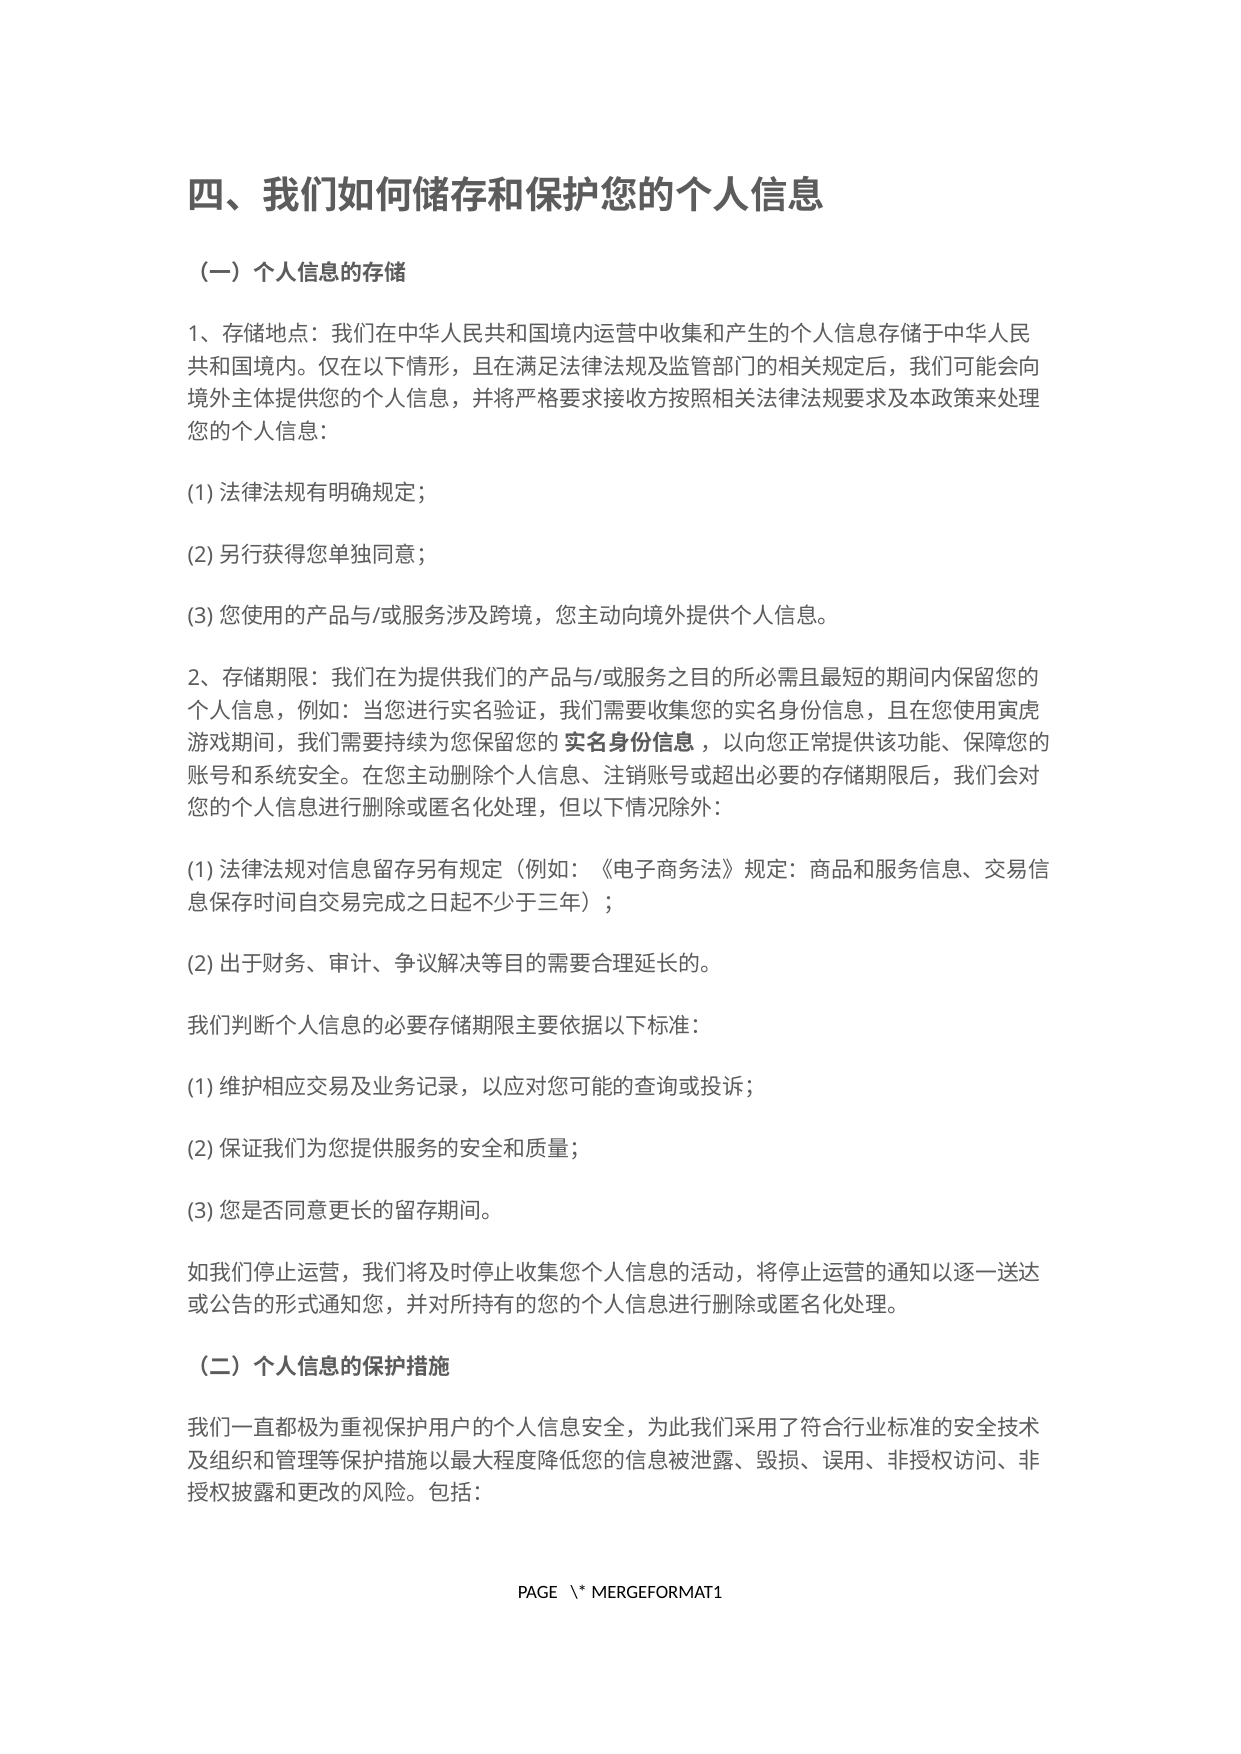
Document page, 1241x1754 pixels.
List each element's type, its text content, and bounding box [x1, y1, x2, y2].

text 2、存储期限：我们在为提供我们的产品与/或服务之目的所必需且最短的期间内保留您的个人信息，例如：当您进行实名验证，我们需要收集您的实名身份信息，且在您使用寅虎游戏期间，我们需要持续为您保留您的 实名身份信息 ，以向您正常提供该功能、保障您的账号和系统安全。在您主动删除个人信息、注销账号或超出必要的存储期限后，我们会对您的个人信息进行删除或匿名化处理，但以下情况除外： [187, 660, 1053, 822]
text （二）个人信息的保护措施 [187, 1348, 1053, 1381]
text (2) 保证我们为您提供服务的安全和质量； [187, 1131, 1053, 1163]
subtitle 四、我们如何储存和保护您的个人信息 [187, 160, 1053, 225]
text (1) 法律法规对信息留存另有规定（例如：《电子商务法》规定：商品和服务信息、交易信息保存时间自交易完成之日起不少于三年）； [187, 852, 1053, 917]
text （一）个人信息的存储 [187, 254, 1053, 287]
text 我们一直都极为重视保护用户的个人信息安全，为此我们采用了符合行业标准的安全技术及组织和管理等保护措施以最大程度降低您的信息被泄露、毁损、误用、非授权访问、非授权披露和更改的风险。包括： [187, 1410, 1053, 1507]
text 我们判断个人信息的必要存储期限主要依据以下标准： [187, 1007, 1053, 1040]
text (2) 另行获得您单独同意； [187, 537, 1053, 569]
text 1、存储地点：我们在中华人民共和国境内运营中收集和产生的个人信息存储于中华人民共和国境内。仅在以下情形，且在满足法律法规及监管部门的相关规定后，我们可能会向境外主体提供您的个人信息，并将严格要求接收方按照相关法律法规要求及本政策来处理您的个人信息： [187, 316, 1053, 446]
text (1) 维护相应交易及业务记录，以应对您可能的查询或投诉； [187, 1069, 1053, 1102]
text (2) 出于财务、审计、争议解决等目的需要合理延长的。 [187, 946, 1053, 978]
text 如我们停止运营，我们将及时停止收集您个人信息的活动，将停止运营的通知以逐一送达或公告的形式通知您，并对所持有的您的个人信息进行删除或匿名化处理。 [187, 1254, 1053, 1319]
text (3) 您是否同意更长的留存期间。 [187, 1192, 1053, 1225]
text (1) 法律法规有明确规定； [187, 475, 1053, 507]
text (3) 您使用的产品与/或服务涉及跨境，您主动向境外提供个人信息。 [187, 598, 1053, 631]
